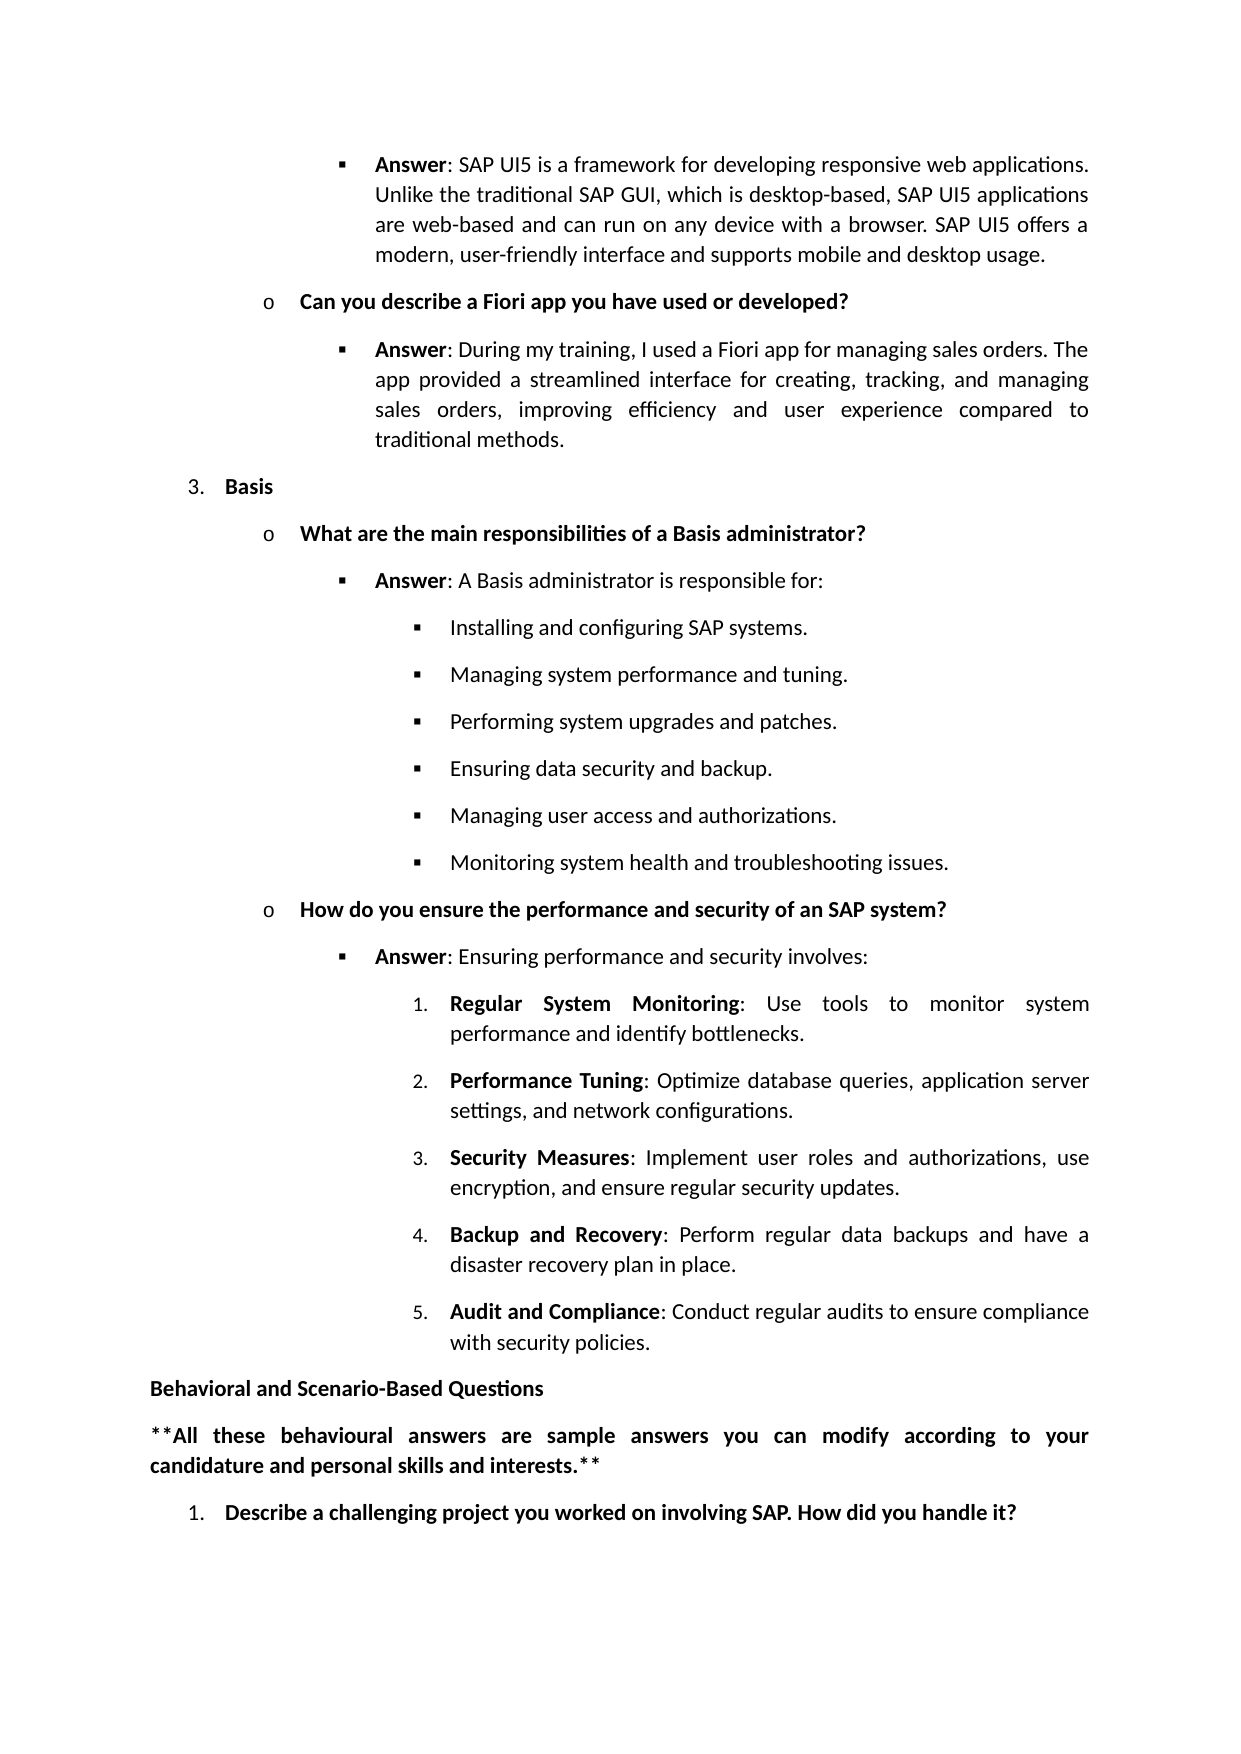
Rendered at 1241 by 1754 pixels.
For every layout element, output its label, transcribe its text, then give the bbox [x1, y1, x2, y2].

list Managing user access and authorizations. [412, 801, 1090, 829]
list How do you ensure the performance and security of an SAP system? [262, 895, 1090, 923]
list Can you describe a Fiori app you have used or developed? [262, 287, 1090, 316]
list Audit and Compliance: Conduct regular audits to ensure compliance with security policies. [412, 1297, 1090, 1356]
list Monitoring system health and troubleshooting issues. [412, 848, 1090, 876]
list Ensuring data security and backup. [412, 754, 1090, 782]
list Answer: A Basis administrator is responsible for: [337, 567, 1090, 595]
list Describe a challenging project you worked on involving SAP. How did you handle it? [187, 1498, 1090, 1526]
text **All these behavioural answers are sample answers you can modify according to your candidature and personal skills and interests.** [150, 1421, 1090, 1479]
list Backup and Recovery: Perform regular data backups and have a disaster recovery plan in place. [412, 1220, 1090, 1278]
list Security Measures: Implement user roles and authorizations, use encryption, and ensure regular security updates. [412, 1143, 1090, 1201]
list Managing system performance and tuning. [412, 660, 1090, 688]
list Answer: SAP UI5 is a framework for developing responsive web applications. Unlike the traditional SAP GUI, which is desktop-based, SAP UI5 applications are web-based and can run on any device with a browser. SAP UI5 offers a modern, user-friendly interface and supports mobile and desktop usage. [337, 150, 1090, 269]
list Performing system upgrades and patches. [412, 707, 1090, 735]
list Installing and configuring SAP systems. [412, 613, 1090, 642]
list Answer: During my training, I used a Fiori app for managing sales orders. The app provided a streamlined interface for creating, tracking, and managing sales orders, improving efficiency and user experience compared to traditional methods. [337, 335, 1090, 453]
list What are the main responsibilities of a Basis administrator? [262, 519, 1090, 548]
list Basis [187, 472, 1090, 500]
list Regular System Monitoring: Use tools to monitor system performance and identify bottlenecks. [412, 989, 1090, 1047]
list Answer: Ensuring performance and security involves: [337, 942, 1090, 970]
list Performance Tuning: Optimize database queries, application server settings, and network configurations. [412, 1066, 1090, 1124]
text Behavioral and Scenario-Based Questions [150, 1374, 1090, 1402]
